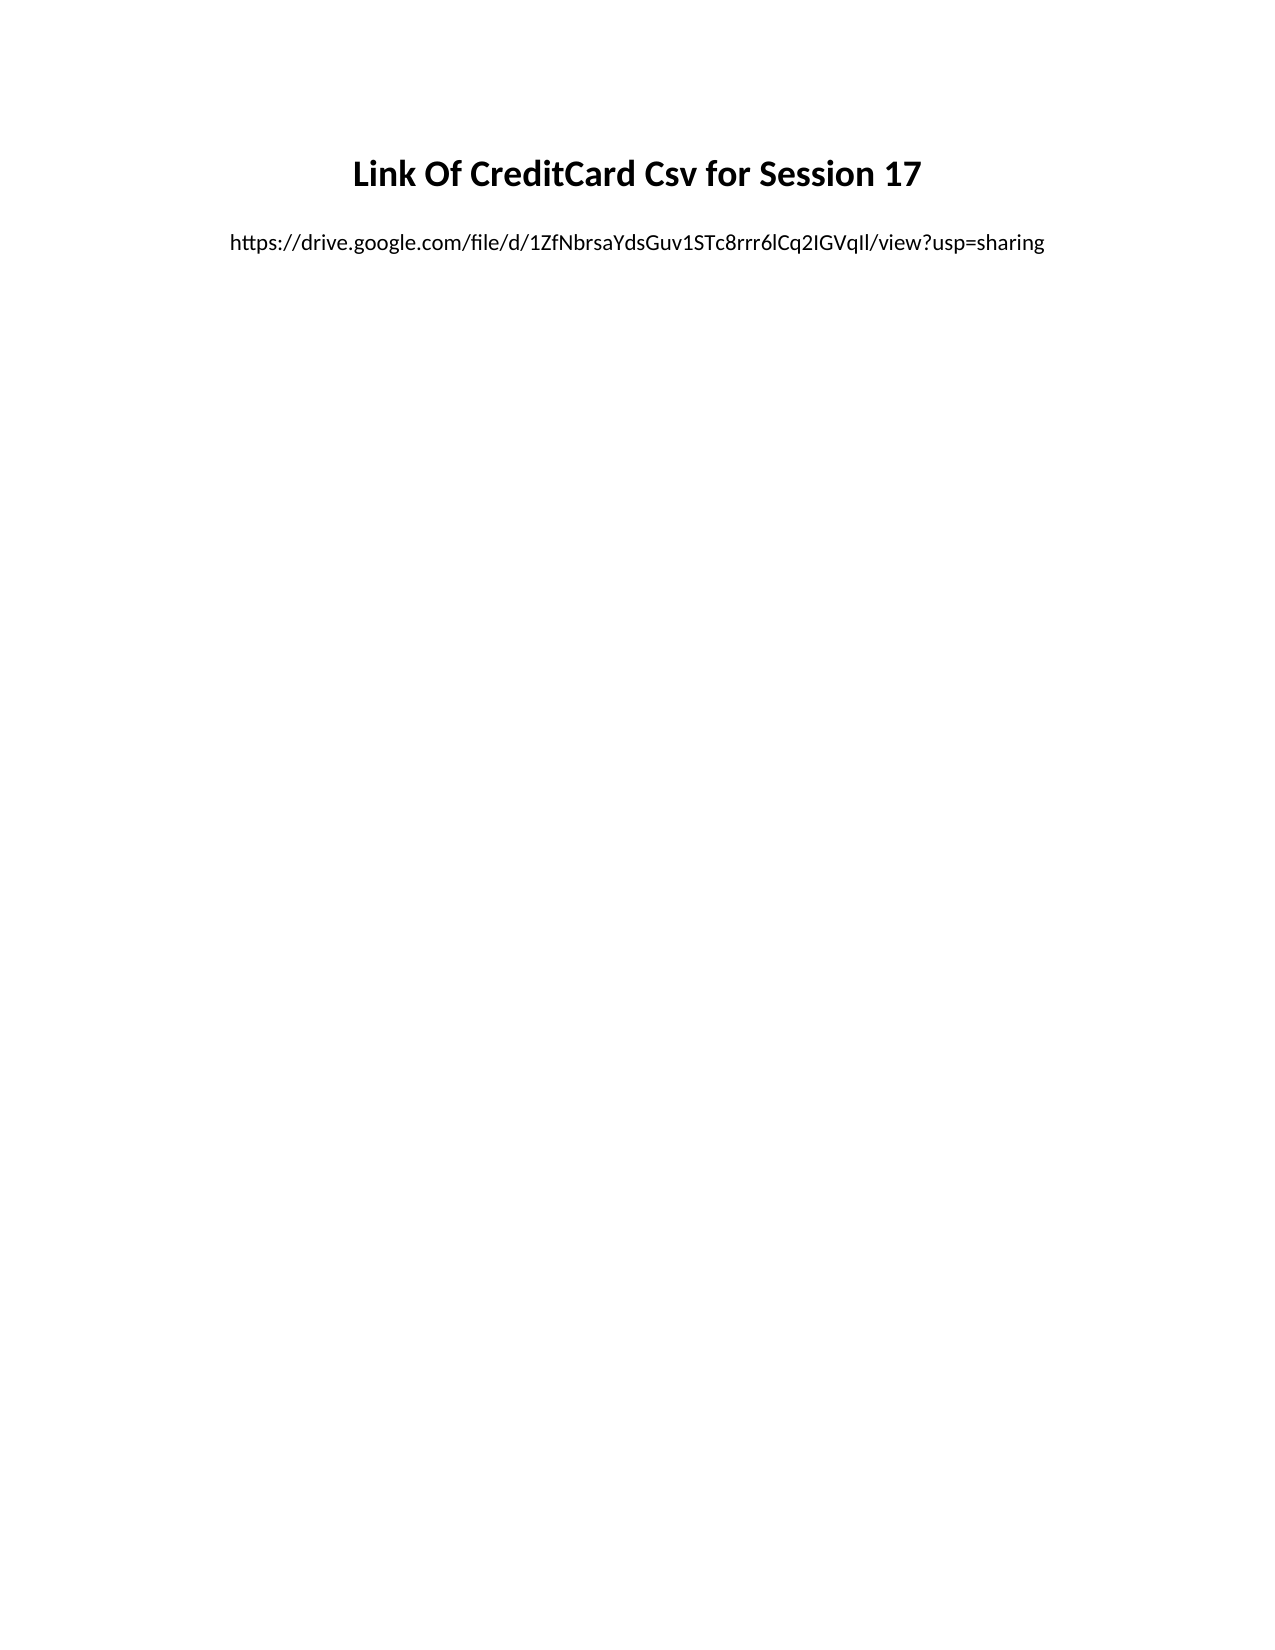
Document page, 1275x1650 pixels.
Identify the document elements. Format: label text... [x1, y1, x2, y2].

text Link Of CreditCard Csv for Session 17 https://drive.google.com/file/d/1ZfNbrsaYdsGuv1STc8rrr6lCq2IGVqIl/view?usp=sharing [150, 150, 1125, 256]
